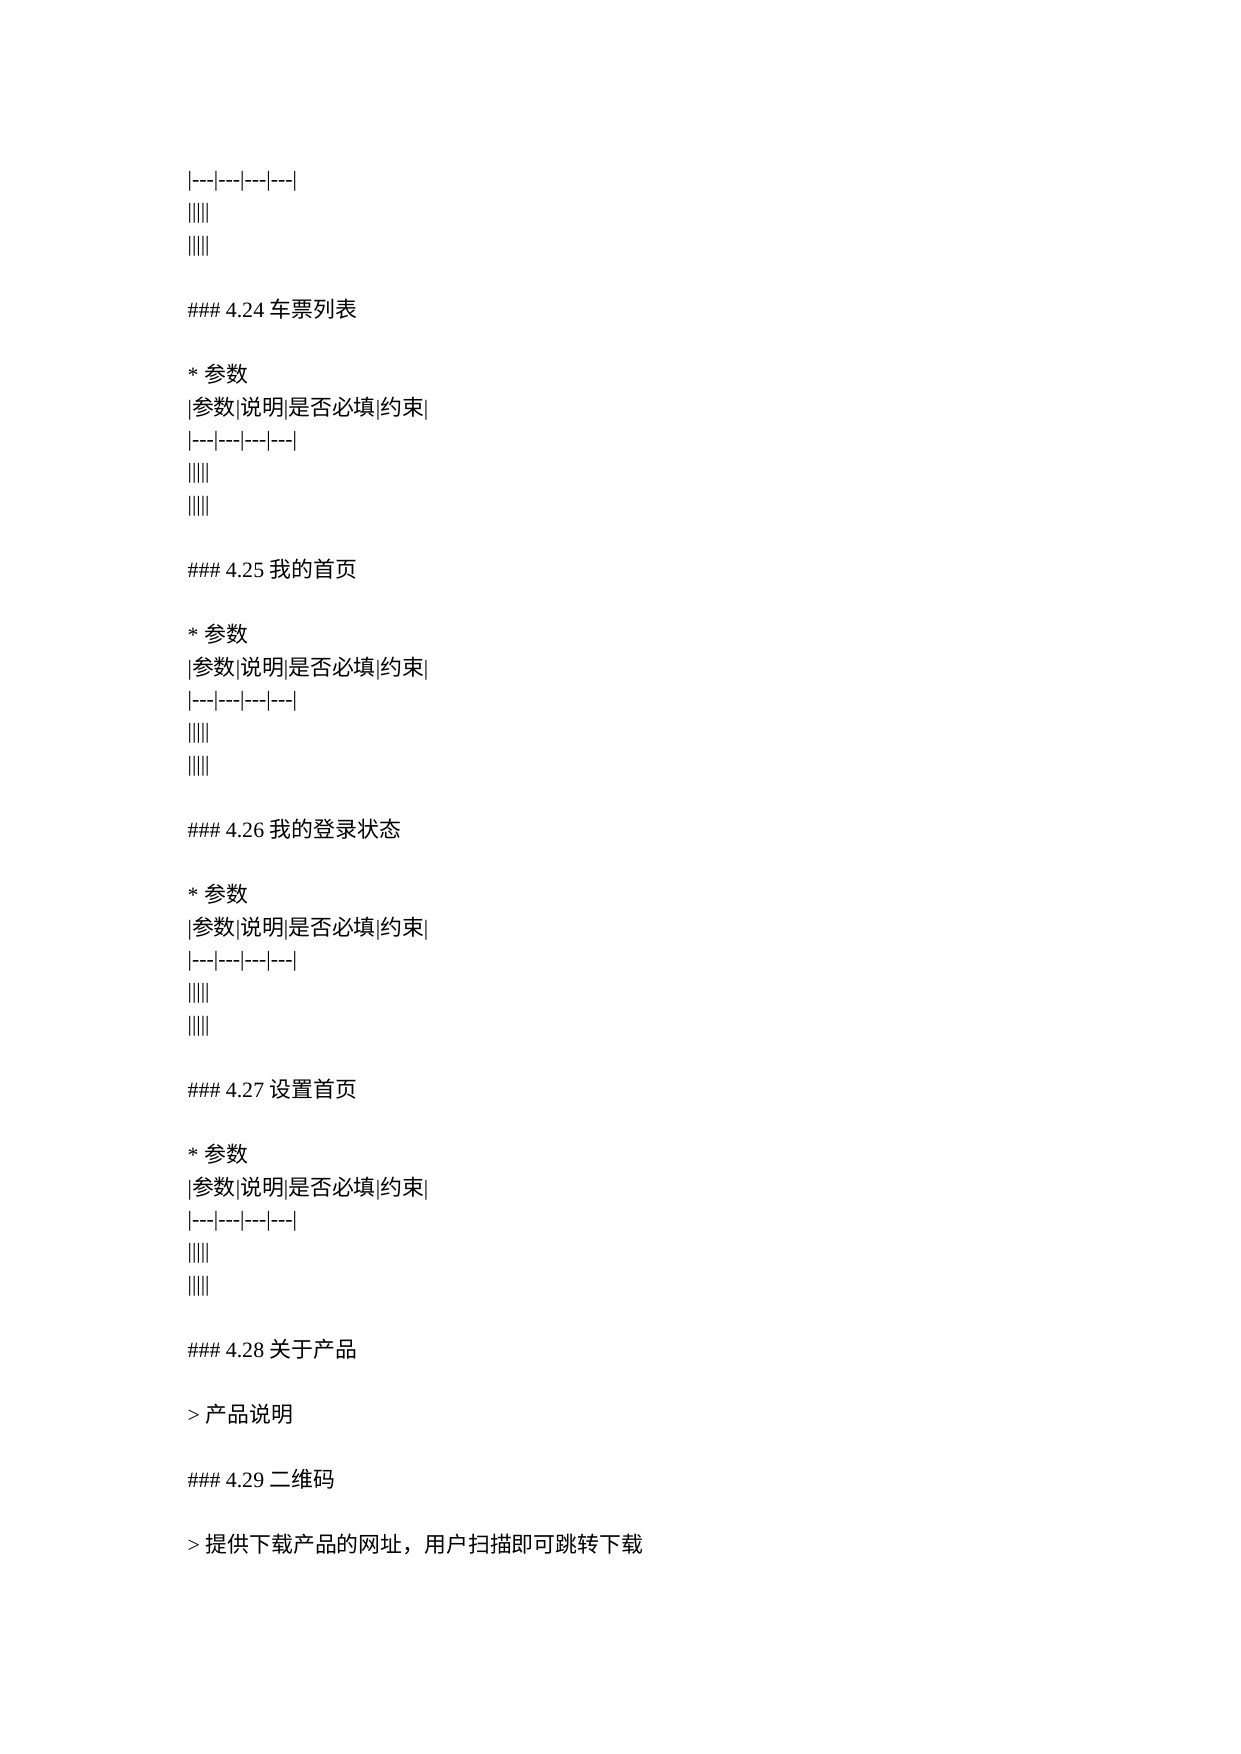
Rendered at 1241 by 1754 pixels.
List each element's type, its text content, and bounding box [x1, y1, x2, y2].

text ||||| [187, 714, 1053, 747]
text |---|---|---|---| [187, 942, 1053, 974]
text |---|---|---|---| [187, 1202, 1053, 1234]
text ||||| [187, 1007, 1053, 1039]
text ||||| [187, 227, 1053, 259]
text |参数|说明|是否必填|约束| [187, 649, 1053, 682]
text * 参数 [187, 617, 1053, 649]
text ### 4.24 车票列表 [187, 292, 1053, 324]
text ||||| [187, 1267, 1053, 1299]
text ||||| [187, 974, 1053, 1007]
text ### 4.28 关于产品 [187, 1332, 1053, 1364]
text ||||| [187, 1234, 1053, 1267]
text ||||| [187, 454, 1053, 487]
text ||||| [187, 194, 1053, 227]
text ### 4.26 我的登录状态 [187, 812, 1053, 844]
text * 参数 [187, 1137, 1053, 1169]
text ### 4.25 我的首页 [187, 552, 1053, 584]
text * 参数 [187, 877, 1053, 909]
text |---|---|---|---| [187, 682, 1053, 714]
text |---|---|---|---| [187, 422, 1053, 454]
text |---|---|---|---| [187, 162, 1053, 194]
text |参数|说明|是否必填|约束| [187, 389, 1053, 422]
text ||||| [187, 747, 1053, 779]
text ### 4.29 二维码 [187, 1462, 1053, 1494]
text |参数|说明|是否必填|约束| [187, 909, 1053, 942]
text * 参数 [187, 357, 1053, 389]
text > 产品说明 [187, 1397, 1053, 1429]
text |参数|说明|是否必填|约束| [187, 1169, 1053, 1202]
text ||||| [187, 487, 1053, 519]
text ### 4.27 设置首页 [187, 1072, 1053, 1104]
text > 提供下载产品的网址，用户扫描即可跳转下载 [187, 1527, 1053, 1559]
